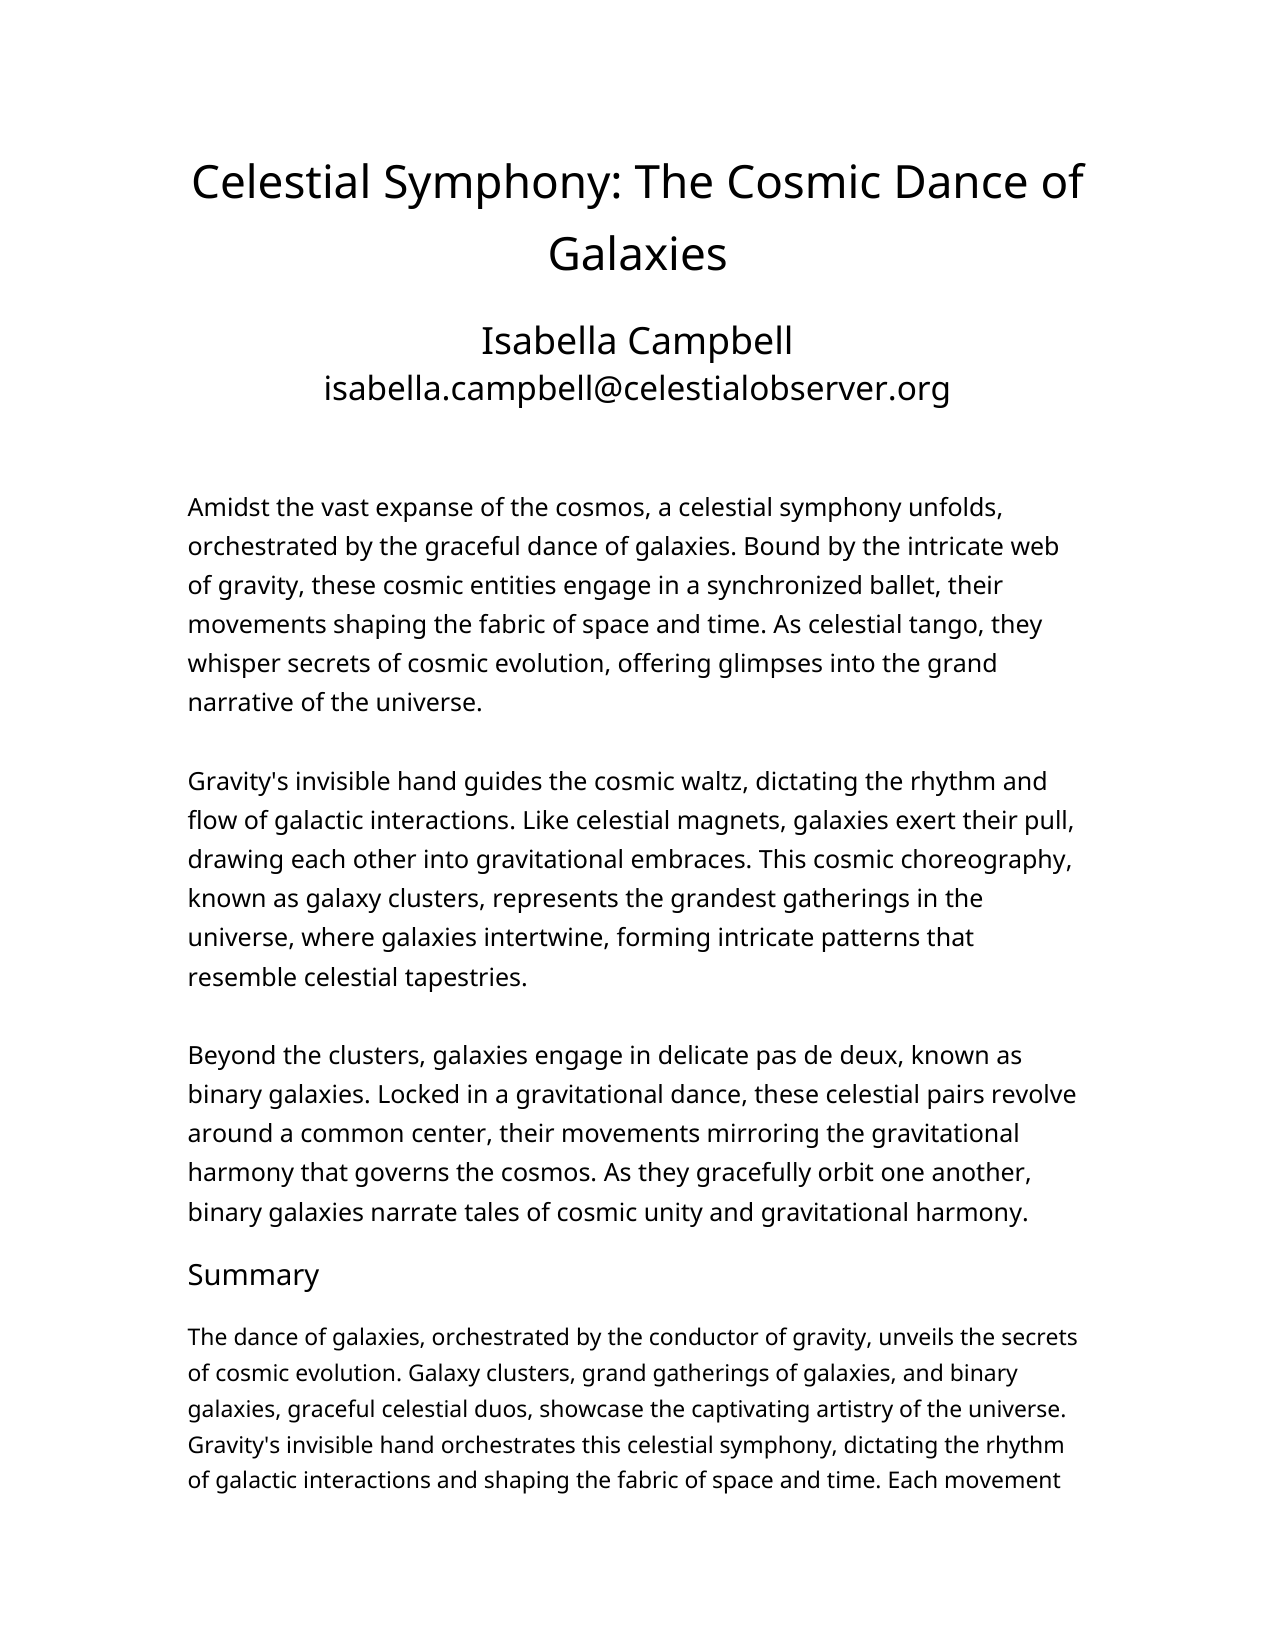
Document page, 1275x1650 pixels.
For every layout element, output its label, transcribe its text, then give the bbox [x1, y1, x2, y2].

text isabella.campbell@celestialobserver.org [187, 365, 1087, 411]
text Amidst the vast expanse of the cosmos, a celestial symphony unfolds, orchestrated by the graceful dance of galaxies. Bound by the intricate web of gravity, these cosmic entities engage in a synchronized ballet, their movements shaping the fabric of space and time. As celestial tango, they whisper secrets of cosmic evolution, offering glimpses into the grand narrative of the universe. Gravity's invisible hand guides the cosmic waltz, dictating the rhythm and flow of galactic interactions. Like celestial magnets, galaxies exert their pull, drawing each other into gravitational embraces. This cosmic choreography, known as galaxy clusters, represents the grandest gatherings in the universe, where galaxies intertwine, forming intricate patterns that resemble celestial tapestries. Beyond the clusters, galaxies engage in delicate pas de deux, known as binary galaxies. Locked in a gravitational dance, these celestial pairs revolve around a common center, their movements mirroring the gravitational harmony that governs the cosmos. As they gracefully orbit one another, binary galaxies narrate tales of cosmic unity and gravitational harmony. [187, 489, 1087, 1228]
text Summary [187, 1254, 1087, 1294]
text Celestial Symphony: The Cosmic Dance of Galaxies [187, 150, 1087, 284]
text Isabella Campbell [187, 314, 1087, 365]
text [187, 1321, 1087, 1496]
